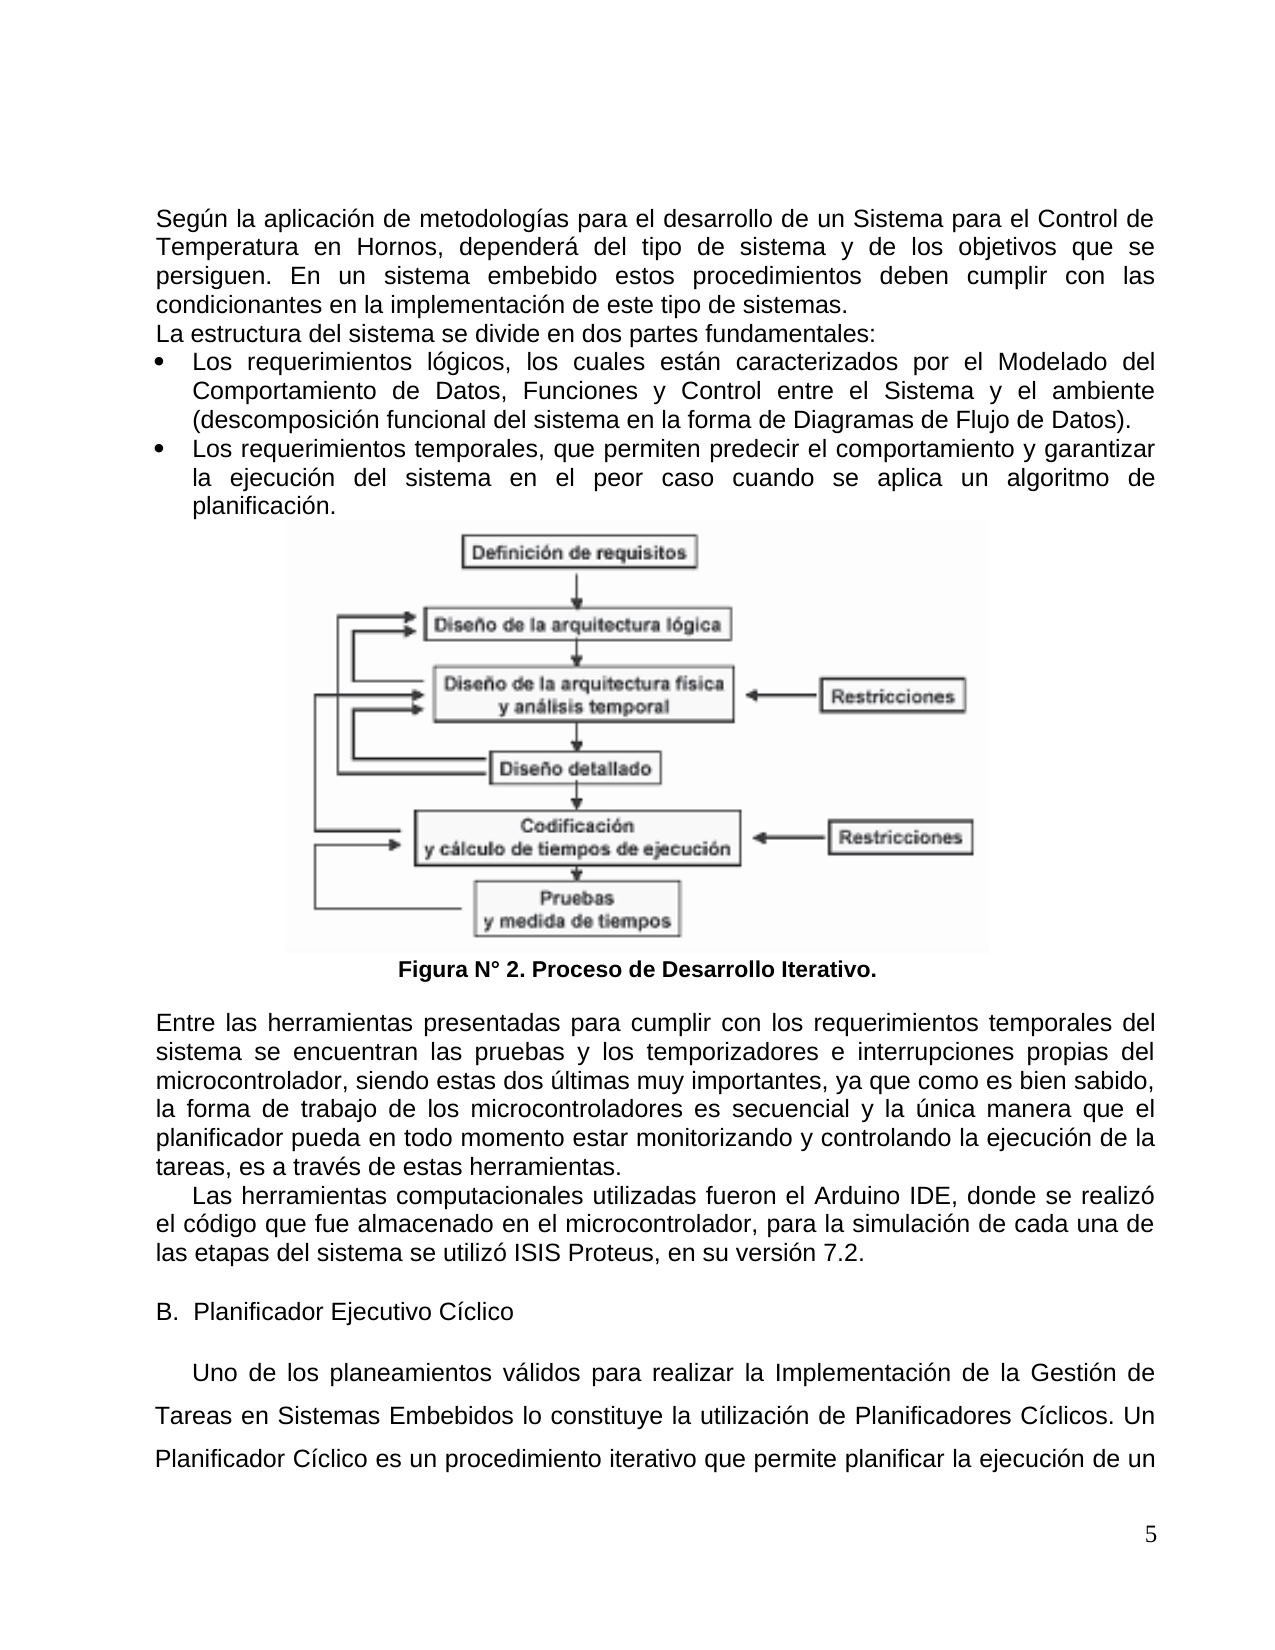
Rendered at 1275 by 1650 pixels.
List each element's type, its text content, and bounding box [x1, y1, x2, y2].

picture [286, 520, 989, 956]
text Entre las herramientas presentadas para cumplir con los requerimientos temporales del sistema se encuentran las pruebas y los temporizadores e interrupciones propias del microcontrolador, siendo estas dos últimas muy importantes, ya que como es bien sabido, la forma de trabajo de los microcontroladores es secuencial y la única manera que el planificador pueda en todo momento estar monitorizando y controlando la ejecución de la tareas, es a través de estas herramientas. [156, 1008, 1157, 1181]
subtitle Planificador Ejecutivo Cíclico [156, 1297, 1157, 1326]
text Según la aplicación de metodologías para el desarrollo de un Sistema para el Control de Temperatura en Hornos, dependerá del tipo de sistema y de los objetivos que se persiguen. En un sistema embebido estos procedimientos deben cumplir con las condicionantes en la implementación de este tipo de sistemas. [156, 203, 1157, 318]
list Los requerimientos temporales, que permiten predecir el comportamiento y garantizar la ejecución del sistema en el peor caso cuando se aplica un algoritmo de planificación. [154, 434, 1157, 520]
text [154, 1358, 1157, 1473]
text La estructura del sistema se divide en dos partes fundamentales: [156, 318, 1157, 347]
list Los requerimientos lógicos, los cuales están caracterizados por el Modelado del Comportamiento de Datos, Funciones y Control entre el Sistema y el ambiente (descomposición funcional del sistema en la forma de Diagramas de Flujo de Datos). [154, 347, 1157, 434]
text Las herramientas computacionales utilizadas fueron el Arduino IDE, donde se realizó el código que fue almacenado en el microcontrolador, para la simulación de cada una de las etapas del sistema se utilizó ISIS Proteus, en su versión 7.2. [156, 1181, 1157, 1267]
list Figura N° 2. Proceso de Desarrollo Iterativo. [118, 956, 1157, 982]
